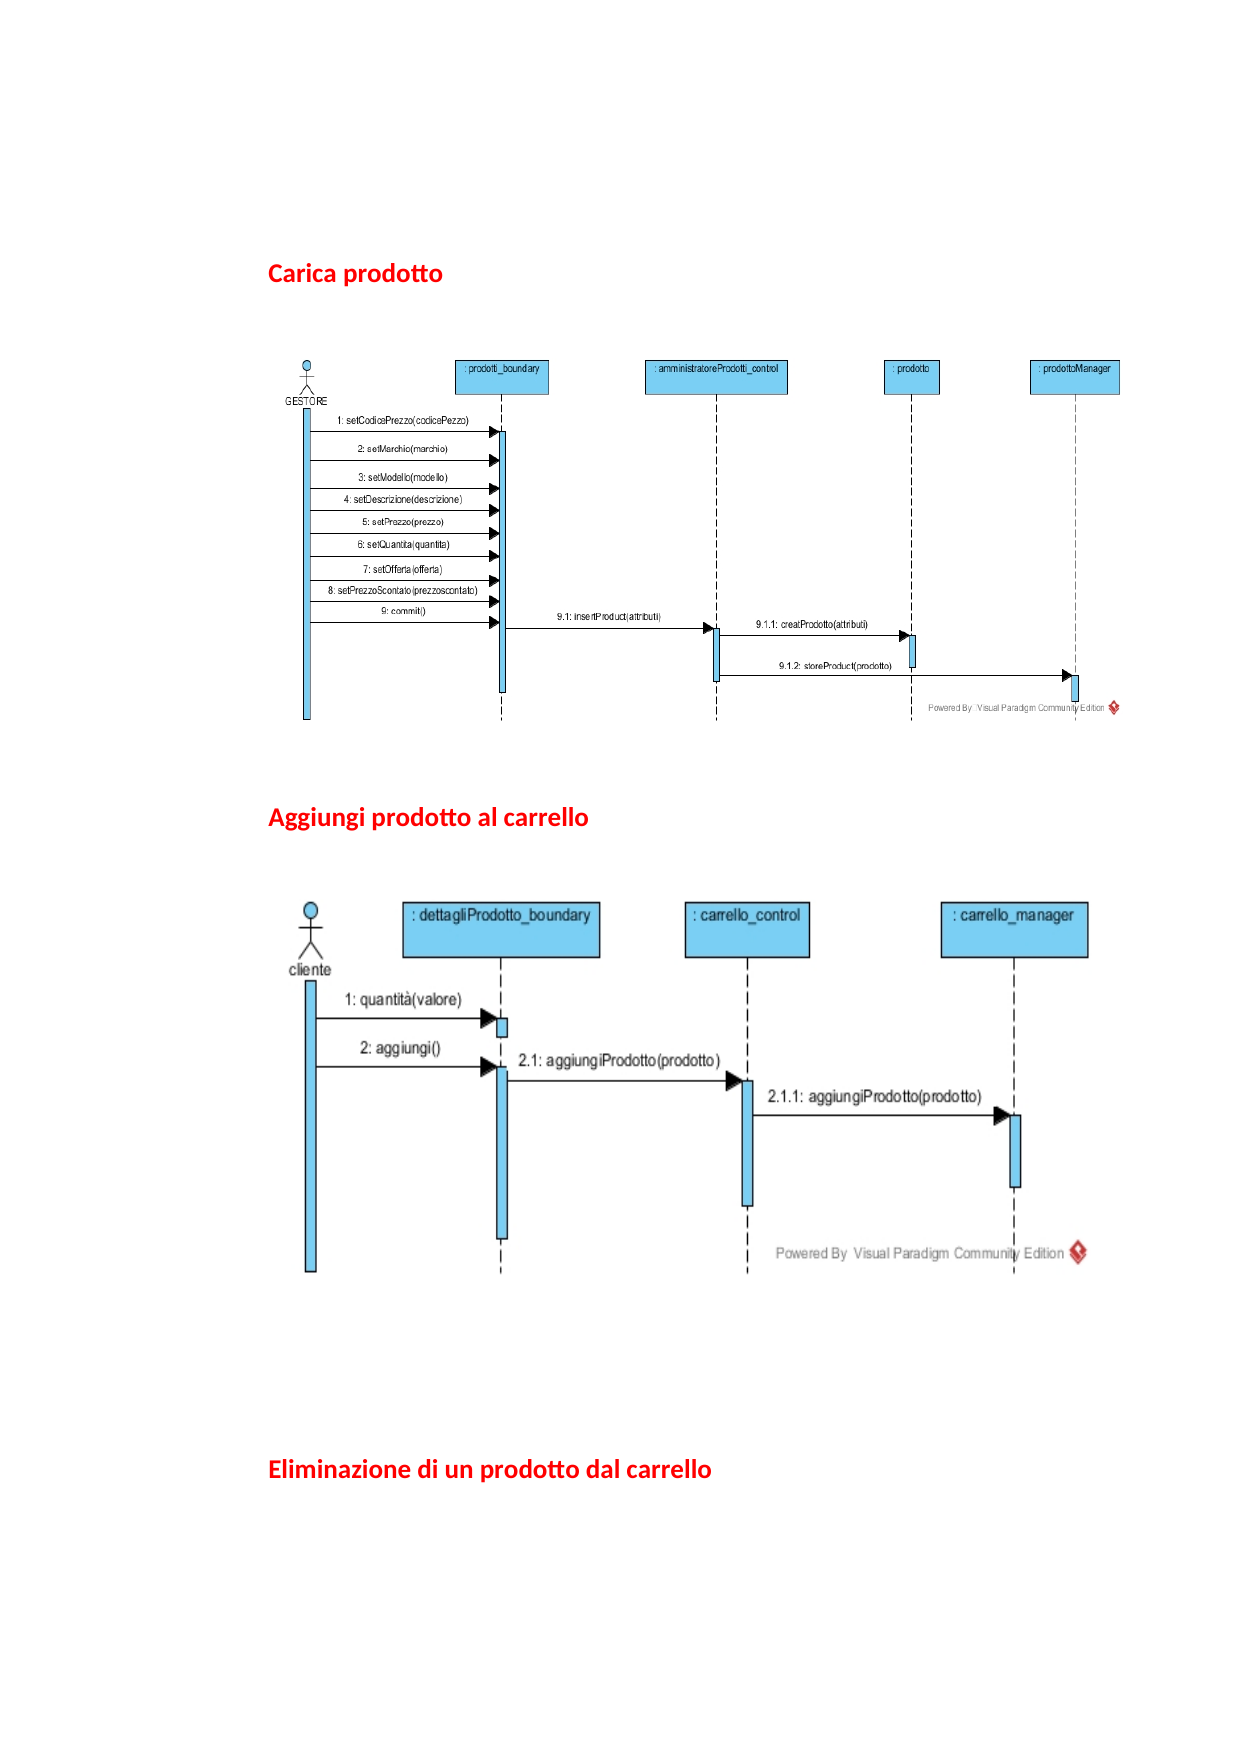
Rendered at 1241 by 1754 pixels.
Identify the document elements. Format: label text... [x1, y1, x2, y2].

text Carica prodotto [268, 256, 1122, 289]
text Eliminazione di un prodotto dal carrello [268, 1452, 1122, 1485]
picture [275, 358, 1123, 723]
text Aggiungi prodotto al carrello [268, 800, 1122, 833]
picture [268, 899, 1094, 1279]
